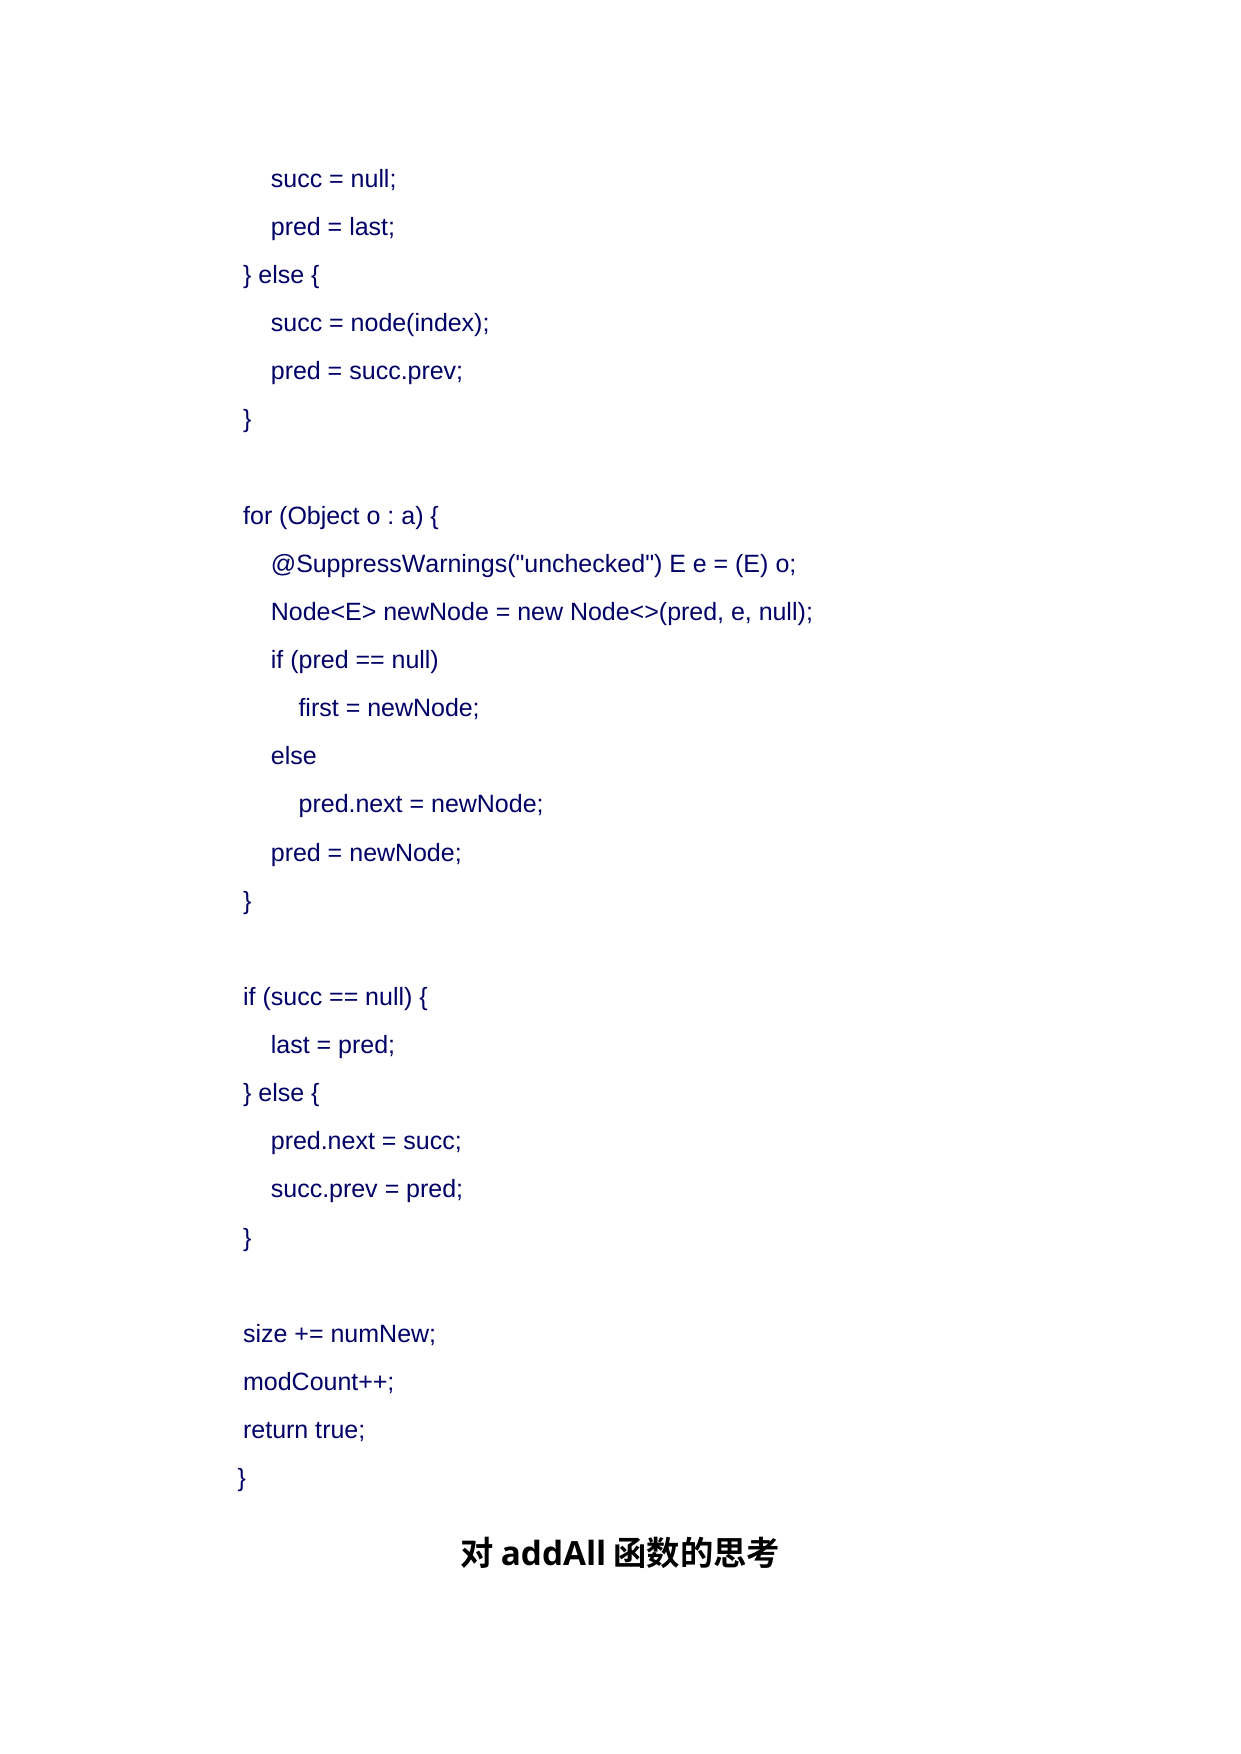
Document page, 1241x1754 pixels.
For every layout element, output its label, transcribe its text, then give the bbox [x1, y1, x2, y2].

text if (succ == null) { [187, 980, 1053, 1013]
text for (Object o : a) { [187, 499, 1053, 531]
text Node<E> newNode = new Node<>(pred, e, null); [187, 595, 1053, 628]
text pred = last; [187, 210, 1053, 243]
text modCount++; [187, 1365, 1053, 1398]
text last = pred; [187, 1028, 1053, 1061]
text pred.next = newNode; [187, 788, 1053, 820]
text return true; [187, 1413, 1053, 1446]
text succ = node(index); [187, 306, 1053, 339]
text } [187, 1461, 1053, 1494]
text pred = newNode; [187, 836, 1053, 868]
text succ.prev = pred; [187, 1173, 1053, 1205]
text } else { [187, 1076, 1053, 1109]
text } [187, 884, 1053, 916]
text else [187, 739, 1053, 772]
text if (pred == null) [187, 643, 1053, 676]
text } [187, 1221, 1053, 1253]
text @SuppressWarnings("unchecked") E e = (E) o; [187, 547, 1053, 579]
subtitle 对addAll函数的思考 [187, 1519, 1053, 1584]
text size += numNew; [187, 1317, 1053, 1349]
text first = newNode; [187, 691, 1053, 724]
text succ = null; [187, 162, 1053, 194]
text } [187, 403, 1053, 435]
text pred.next = succ; [187, 1124, 1053, 1157]
text } else { [187, 258, 1053, 291]
text pred = succ.prev; [187, 354, 1053, 387]
